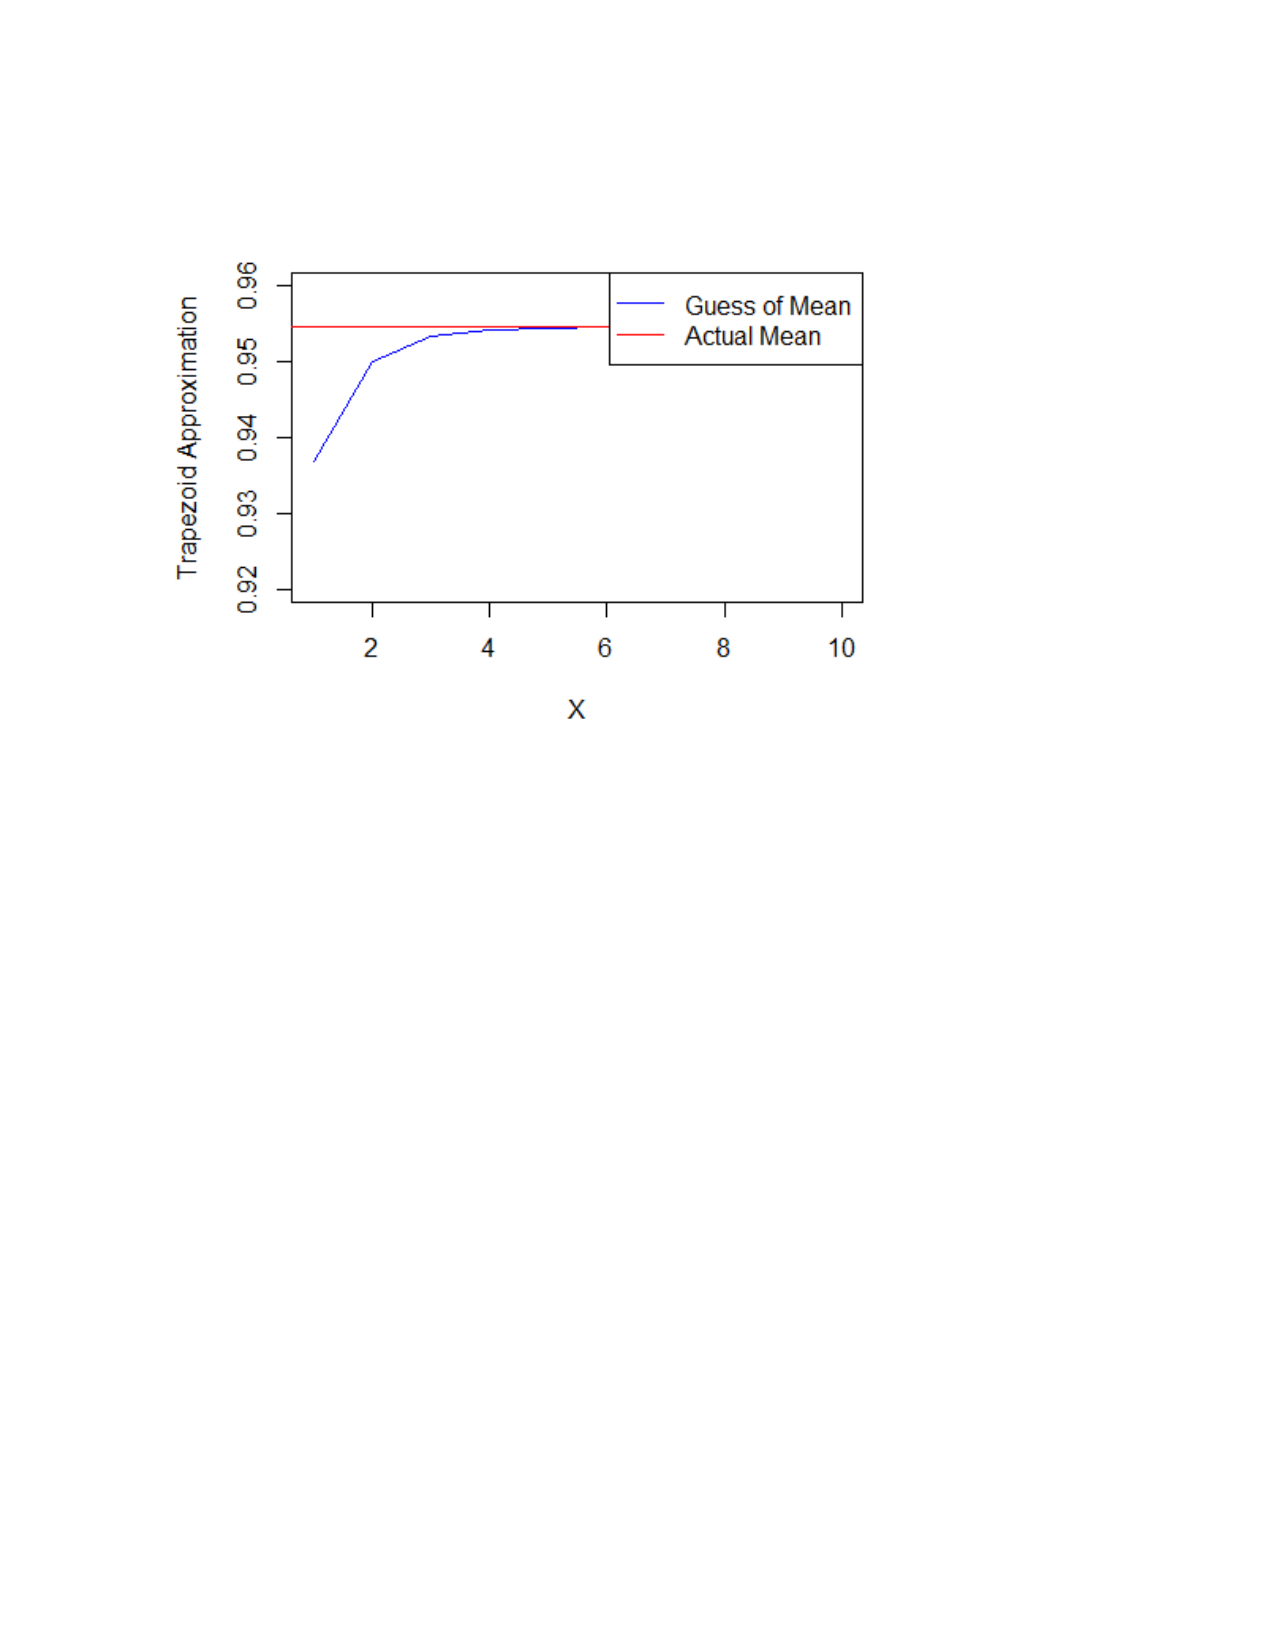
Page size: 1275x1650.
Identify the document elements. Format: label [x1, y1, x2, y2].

picture [168, 150, 927, 757]
